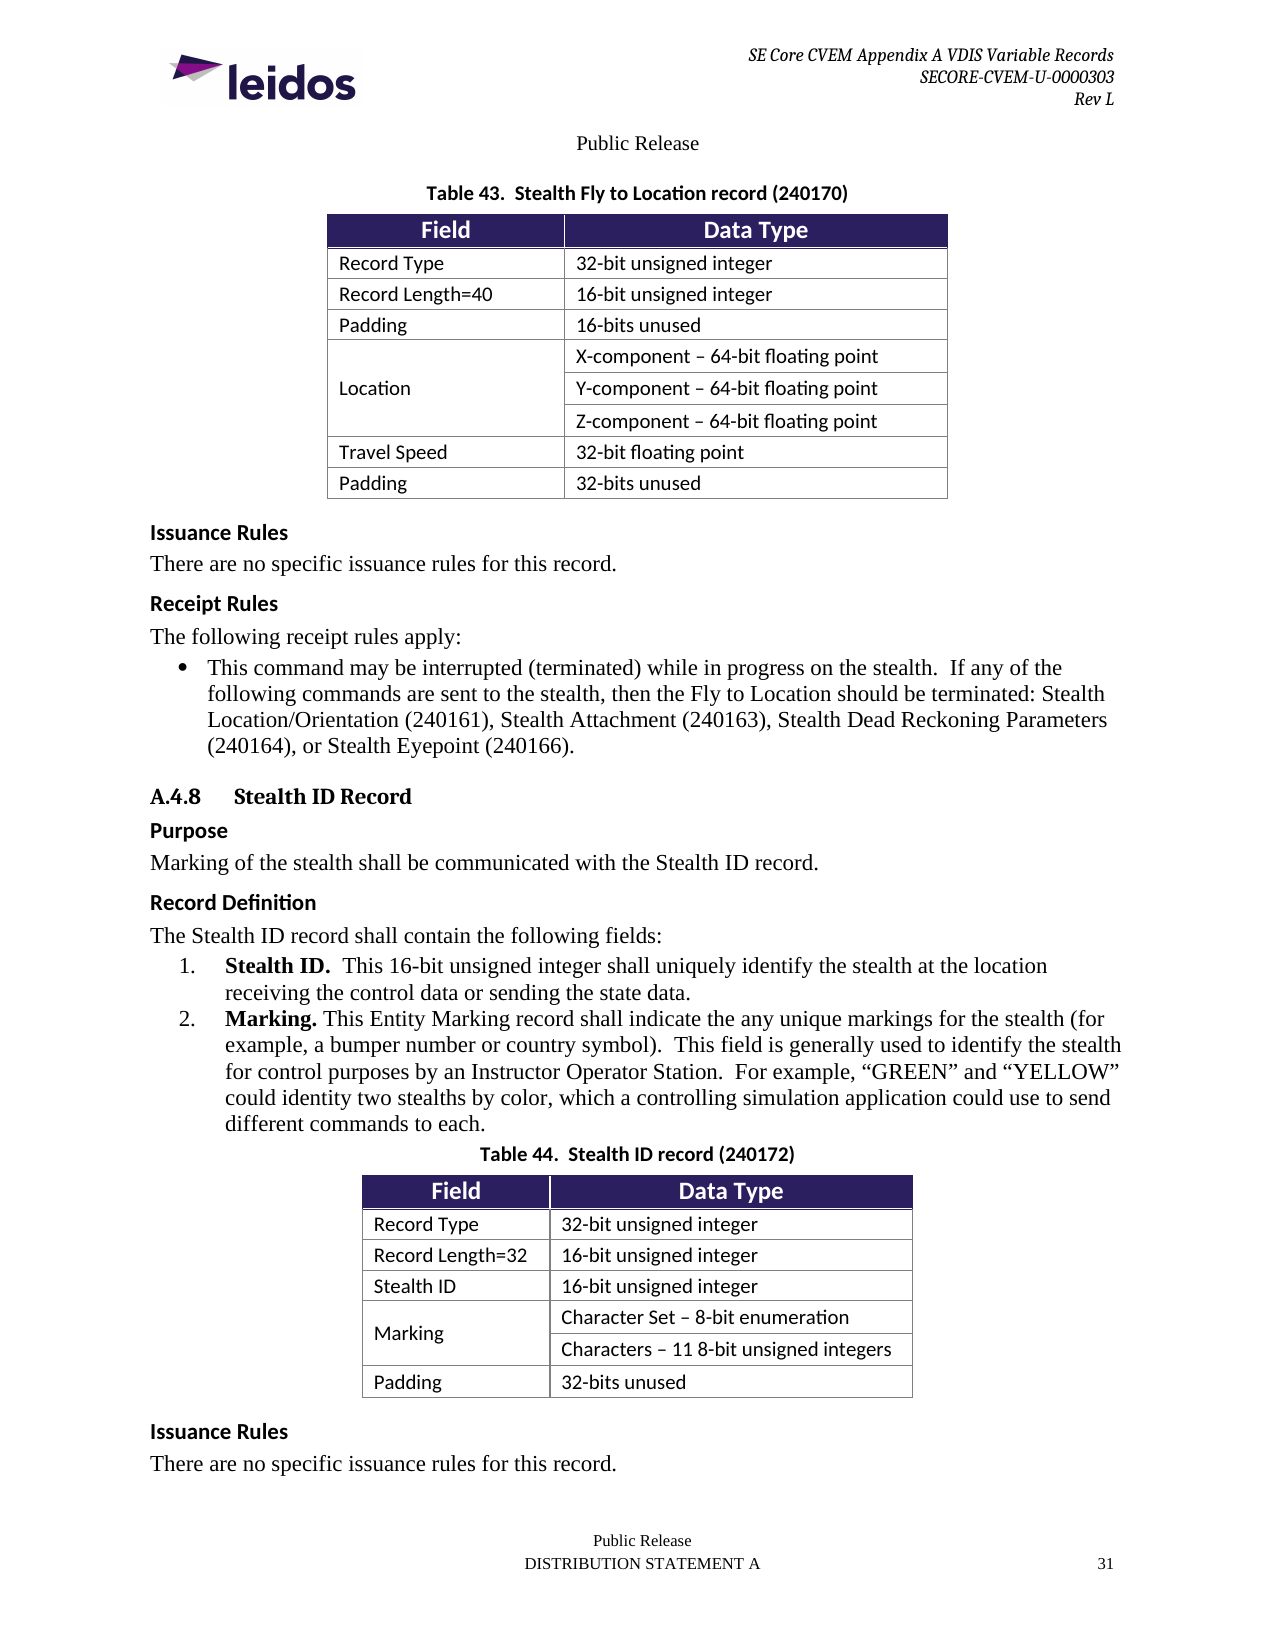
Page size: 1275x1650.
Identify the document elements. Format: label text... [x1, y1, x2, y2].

list Stealth ID. This 16-bit unsigned integer shall uniquely identify the stealth at the location receiving the control data or sending the state data. [178, 952, 1125, 1005]
subtitle Issuance Rules [150, 518, 1125, 546]
table_cell 16-bit unsigned integer [565, 279, 947, 309]
table_cell Marking [363, 1301, 549, 1365]
table_cell Character Set – 8-bit enumeration [551, 1301, 912, 1333]
table_cell 16-bits unused [565, 310, 947, 339]
table_cell 32-bit unsigned integer [551, 1210, 912, 1239]
table_cell 16-bit unsigned integer [551, 1240, 912, 1270]
table_cell Y-component – 64-bit floating point [565, 373, 947, 404]
table_cell Record Length=40 [328, 279, 564, 309]
table_cell 32-bit unsigned integer [565, 249, 947, 278]
table_cell Record Type [363, 1210, 549, 1239]
text The following receipt rules apply: [150, 623, 1125, 649]
table_cell Record Type [328, 249, 564, 278]
table_cell 32-bits unused [551, 1366, 912, 1397]
table_cell Padding [328, 468, 564, 497]
table_cell X-component – 64-bit floating point [565, 340, 947, 372]
subtitle Purpose [150, 817, 1125, 844]
table_cell 32-bits unused [565, 468, 947, 497]
text Table 44. Stealth ID record (240172) [150, 1141, 1125, 1166]
list This command may be interrupted (terminated) while in progress on the stealth. If any of the following commands are sent to the stealth, then the Fly to Location should be terminated: Stealth Location/Orientation (240161), Stealth Attachment (240163), Stealth Dead Reckoning Parameters (240164), or Stealth Eyepoint (240166). [178, 653, 1125, 759]
table_cell 32-bit floating point [565, 437, 947, 467]
table_cell Characters – 11 8-bit unsigned integers [551, 1334, 912, 1365]
picture [161, 48, 363, 106]
table_header Field [328, 215, 564, 247]
subtitle Issuance Rules [150, 1417, 1125, 1446]
table_header Data Type [565, 215, 947, 247]
table_cell Padding [363, 1366, 549, 1397]
text There are no specific issuance rules for this record. [150, 1450, 1125, 1476]
table_cell Z-component – 64-bit floating point [565, 405, 947, 436]
subtitle Receipt Rules [150, 589, 1125, 617]
table_cell Location [328, 340, 564, 436]
table_cell 16-bit unsigned integer [551, 1271, 912, 1300]
table_header Data Type [551, 1176, 912, 1208]
text There are no specific issuance rules for this record. [150, 550, 1125, 576]
list Marking. This Entity Marking record shall indicate the any unique markings for the stealth (for example, a bumper number or country symbol). This field is generally used to identify the stealth for control purposes by an Instructor Operator Station. For example, “GREEN” and “YELLOW” could identity two stealths by color, which a controlling simulation application could use to send different commands to each. [178, 1005, 1125, 1137]
text Table 43. Stealth Fly to Location record (240170) [150, 180, 1125, 205]
table_header Field [363, 1176, 549, 1208]
table_cell Record Length=32 [363, 1240, 549, 1270]
table_cell Padding [328, 310, 564, 339]
text Marking of the stealth shall be communicated with the Stealth ID record. [150, 849, 1125, 875]
subtitle Stealth ID Record [150, 784, 1125, 810]
table_cell Stealth ID [363, 1271, 549, 1300]
text The Stealth ID record shall contain the following fields: [150, 922, 1125, 948]
table_cell Travel Speed [328, 437, 564, 467]
subtitle Record Definition [150, 888, 1125, 916]
